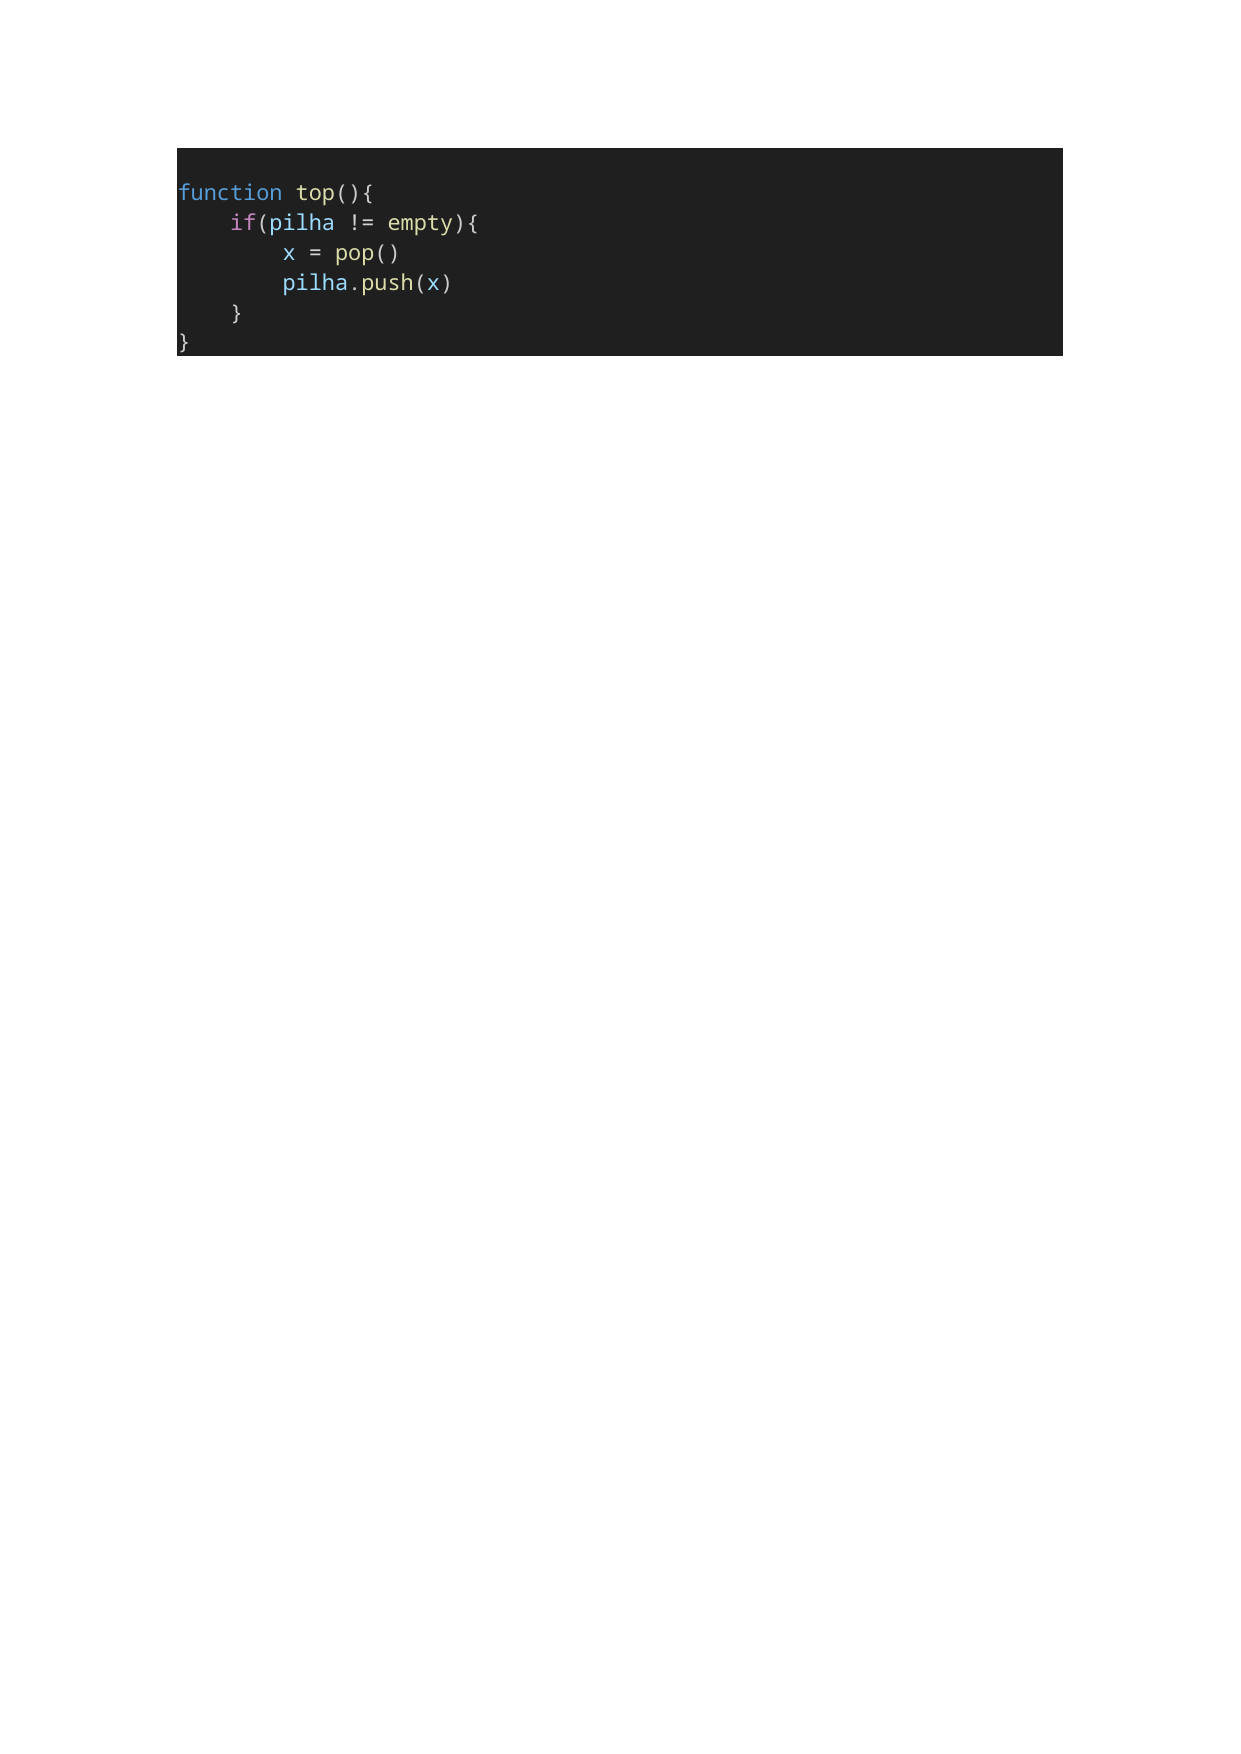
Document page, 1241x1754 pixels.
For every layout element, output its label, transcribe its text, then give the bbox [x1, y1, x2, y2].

text function top(){ [177, 177, 1063, 207]
text } [177, 326, 1063, 356]
text } [177, 297, 1063, 326]
text if(pilha != empty){ [177, 207, 1063, 237]
text x = pop() [177, 237, 1063, 267]
text pilha.push(x) [177, 267, 1063, 297]
